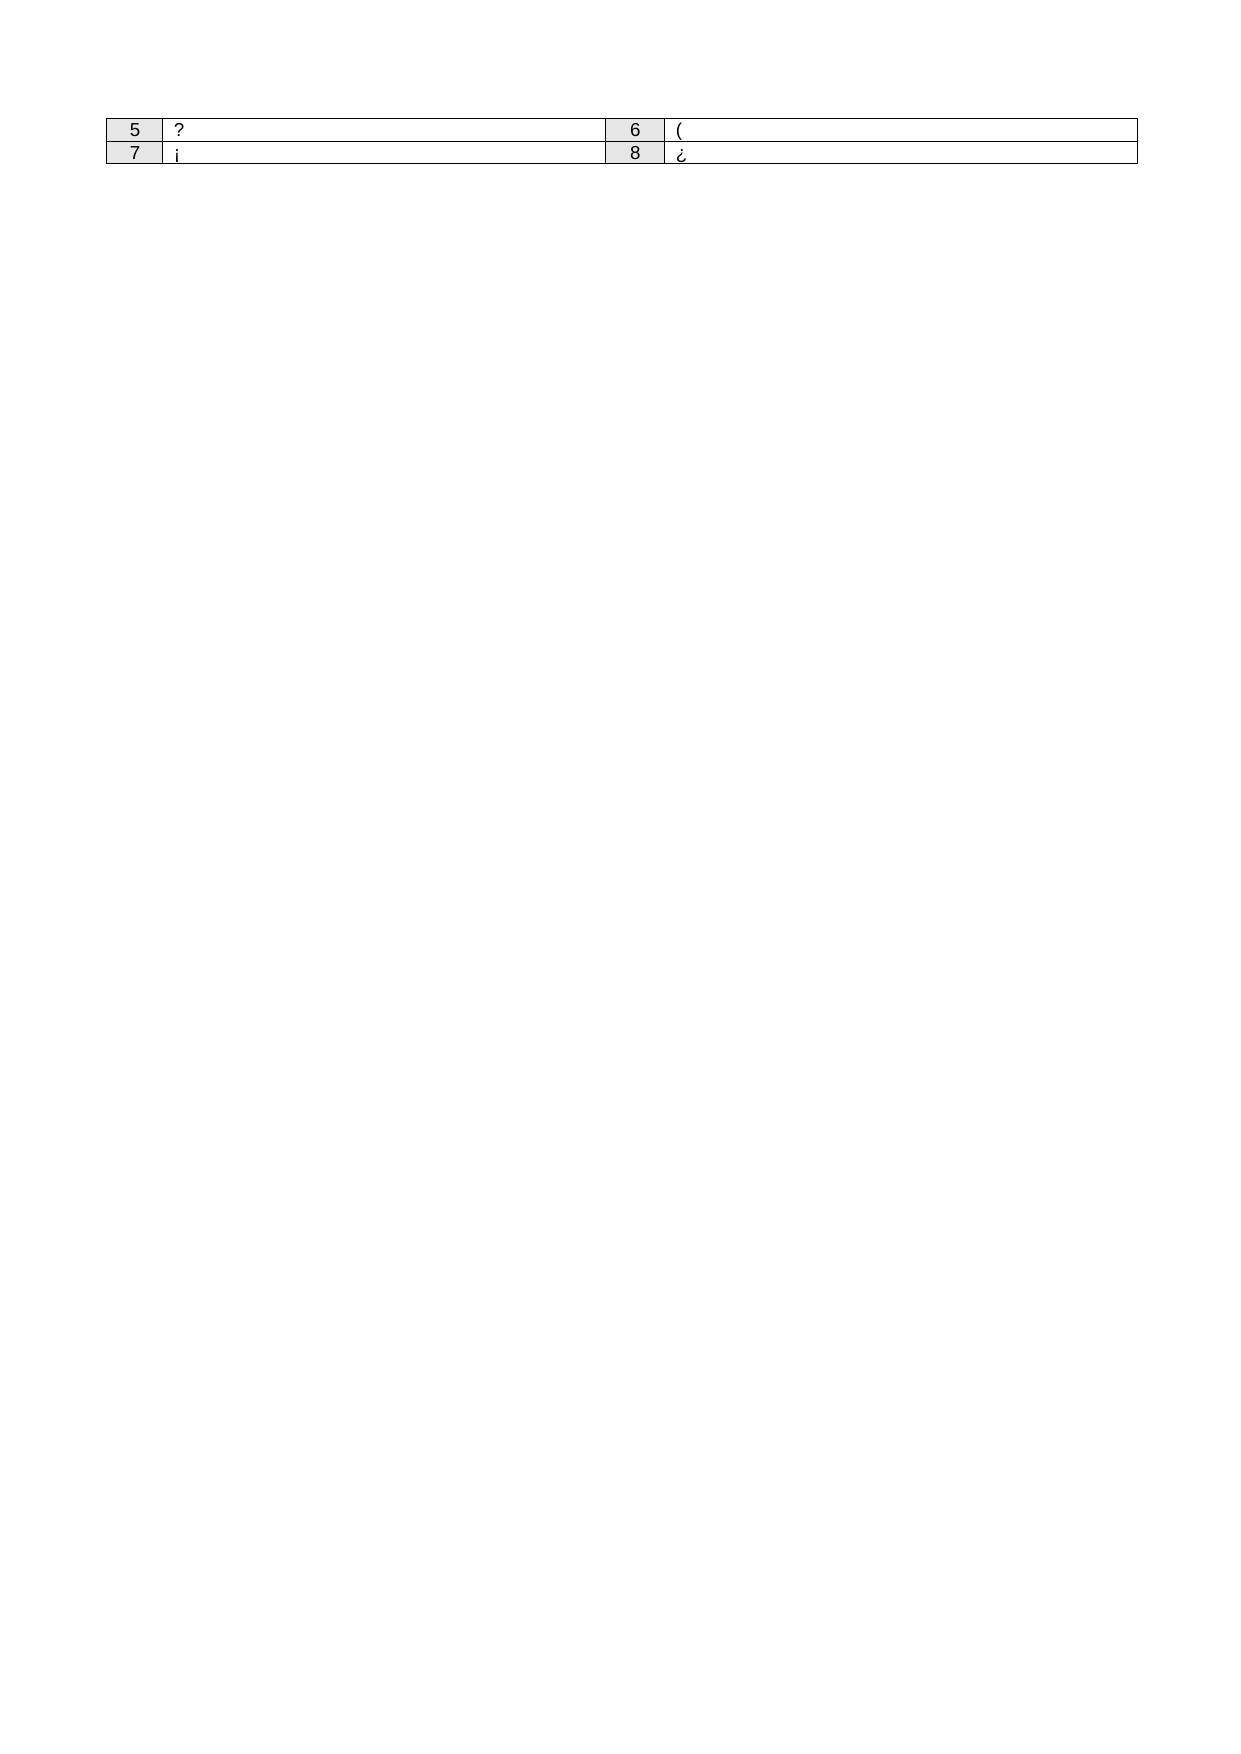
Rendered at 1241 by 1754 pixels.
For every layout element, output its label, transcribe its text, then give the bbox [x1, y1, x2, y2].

table_cell 6 [606, 119, 664, 141]
table_cell ¿ [665, 142, 1137, 163]
table_cell 7 [107, 142, 162, 163]
table_cell ( [665, 119, 1137, 141]
table_cell 8 [606, 142, 664, 163]
table_cell 5 [107, 119, 162, 141]
table_cell ? [163, 119, 605, 141]
table_cell ¡ [163, 142, 605, 163]
